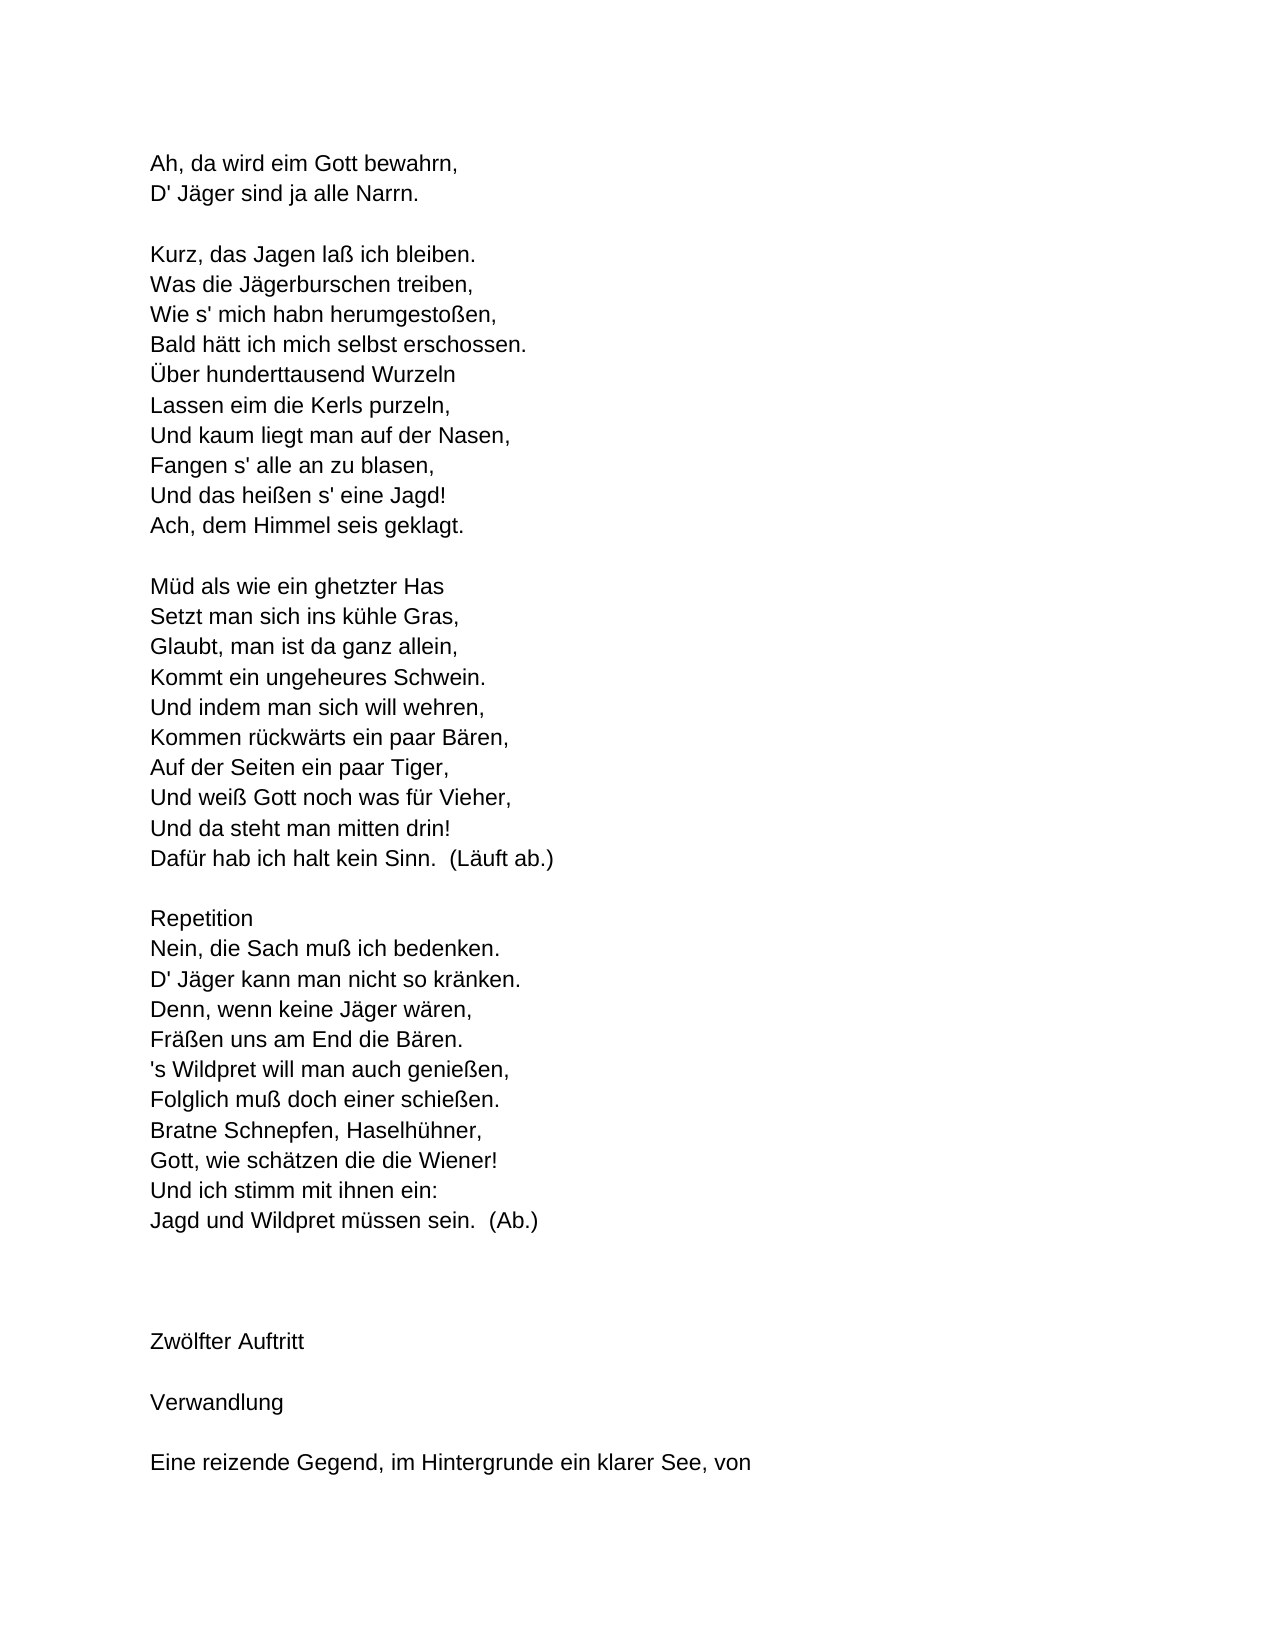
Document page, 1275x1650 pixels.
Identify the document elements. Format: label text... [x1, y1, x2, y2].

text Kommt ein ungeheures Schwein. [150, 663, 1125, 690]
text Zwölfter Auftritt [150, 1328, 1125, 1354]
text Und da steht man mitten drin! [150, 814, 1125, 841]
text Und kaum liegt man auf der Nasen, [150, 422, 1125, 448]
text Fräßen uns am End die Bären. [150, 1026, 1125, 1052]
text Bratne Schnepfen, Haselhühner, [150, 1117, 1125, 1143]
text Eine reizende Gegend, im Hintergrunde ein klarer See, von [150, 1449, 1125, 1475]
text Kurz, das Jagen laß ich bleiben. [150, 241, 1125, 267]
text Glaubt, man ist da ganz allein, [150, 633, 1125, 660]
text Dafür hab ich halt kein Sinn. (Läuft ab.) [150, 845, 1125, 871]
text Über hunderttausend Wurzeln [150, 361, 1125, 388]
text Gott, wie schätzen die die Wiener! [150, 1147, 1125, 1173]
text Fangen s' alle an zu blasen, [150, 452, 1125, 478]
text D' Jäger kann man nicht so kränken. [150, 966, 1125, 992]
text Nein, die Sach muß ich bedenken. [150, 935, 1125, 962]
text Wie s' mich habn herumgestoßen, [150, 301, 1125, 327]
text Und weiß Gott noch was für Vieher, [150, 784, 1125, 811]
text Und das heißen s' eine Jagd! [150, 482, 1125, 509]
text Und ich stimm mit ihnen ein: [150, 1177, 1125, 1203]
text Jagd und Wildpret müssen sein. (Ab.) [150, 1207, 1125, 1234]
text Denn, wenn keine Jäger wären, [150, 996, 1125, 1022]
text Setzt man sich ins kühle Gras, [150, 603, 1125, 629]
text Repetition [150, 905, 1125, 932]
text Müd als wie ein ghetzter Has [150, 573, 1125, 599]
text Ah, da wird eim Gott bewahrn, [150, 150, 1125, 176]
text D' Jäger sind ja alle Narrn. [150, 180, 1125, 207]
text Bald hätt ich mich selbst erschossen. [150, 331, 1125, 358]
text Verwandlung [150, 1388, 1125, 1415]
text Auf der Seiten ein paar Tiger, [150, 754, 1125, 781]
text Was die Jägerburschen treiben, [150, 271, 1125, 297]
text Kommen rückwärts ein paar Bären, [150, 724, 1125, 750]
text Lassen eim die Kerls purzeln, [150, 392, 1125, 418]
text Ach, dem Himmel seis geklagt. [150, 512, 1125, 539]
text Und indem man sich will wehren, [150, 694, 1125, 720]
text Folglich muß doch einer schießen. [150, 1086, 1125, 1113]
text 's Wildpret will man auch genießen, [150, 1056, 1125, 1083]
